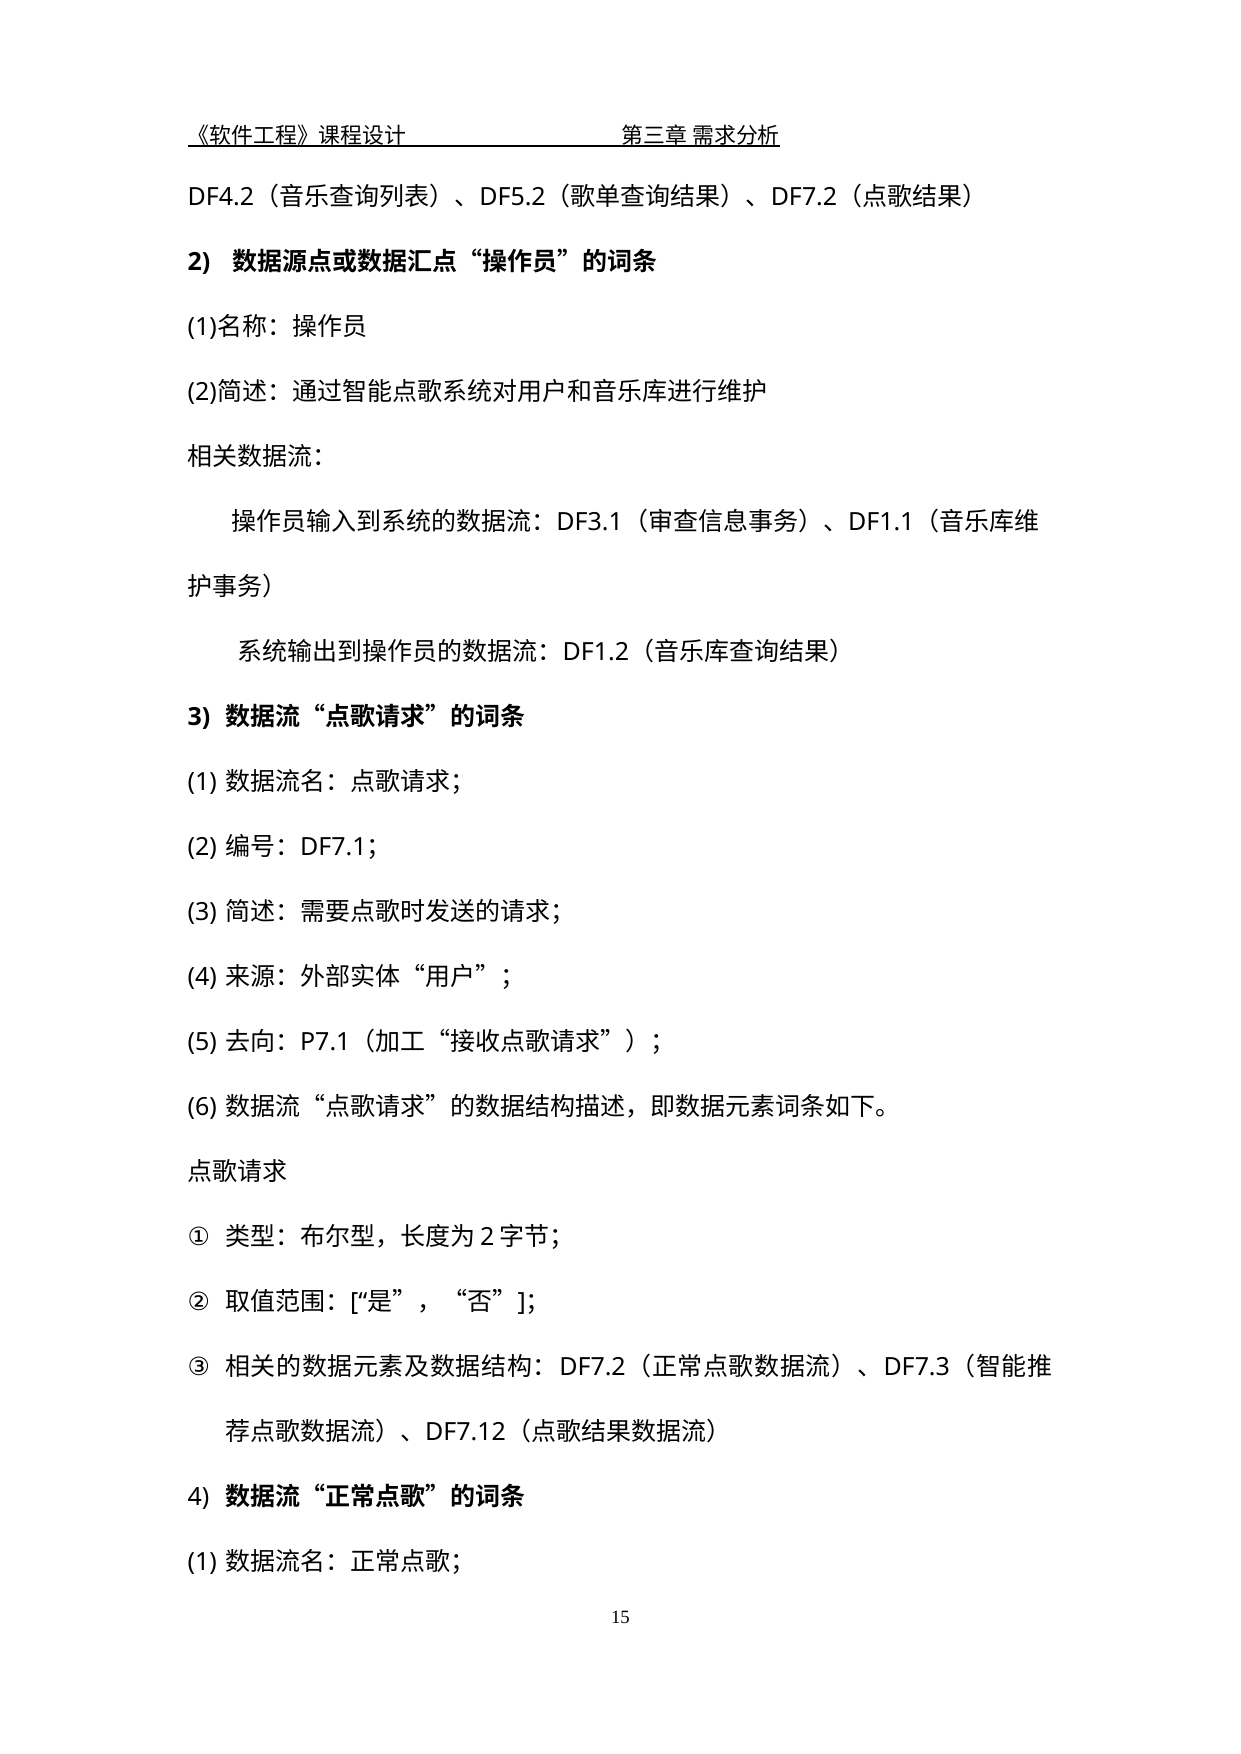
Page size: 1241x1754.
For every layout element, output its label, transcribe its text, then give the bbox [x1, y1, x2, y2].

list 去向：P7.1（加工“接收点歌请求”）； [187, 1007, 1053, 1072]
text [187, 162, 1053, 227]
list 相关的数据元素及数据结构：DF7.2（正常点歌数据流）、DF7.3（智能推荐点歌数据流）、DF7.12（点歌结果数据流） [187, 1332, 1053, 1462]
list 数据流“点歌请求”的数据结构描述，即数据元素词条如下。 [187, 1072, 1053, 1137]
list 来源：外部实体“用户”； [187, 942, 1053, 1007]
text 操作员输入到系统的数据流：DF3.1（审查信息事务）、DF1.1（音乐库维护事务） [187, 487, 1053, 617]
list 数据流名：正常点歌； [187, 1527, 1053, 1592]
list 数据源点或数据汇点“操作员”的词条 [187, 227, 1053, 292]
list 数据流名：点歌请求； [187, 747, 1053, 812]
text 系统输出到操作员的数据流：DF1.2（音乐库查询结果） [187, 617, 1053, 682]
list 简述：需要点歌时发送的请求； [187, 877, 1053, 942]
list 类型：布尔型，长度为2字节； [187, 1202, 1053, 1267]
list 取值范围：[“是”，“否”]； [187, 1267, 1053, 1332]
text 点歌请求 [187, 1137, 1053, 1202]
list 数据流“点歌请求”的词条 [187, 682, 1053, 747]
list 数据流“正常点歌”的词条 [187, 1462, 1053, 1527]
text (2)简述：通过智能点歌系统对用户和音乐库进行维护 [187, 357, 1053, 422]
text 相关数据流： [187, 422, 1053, 487]
list 编号：DF7.1； [187, 812, 1053, 877]
text (1)名称：操作员 [187, 292, 1053, 357]
